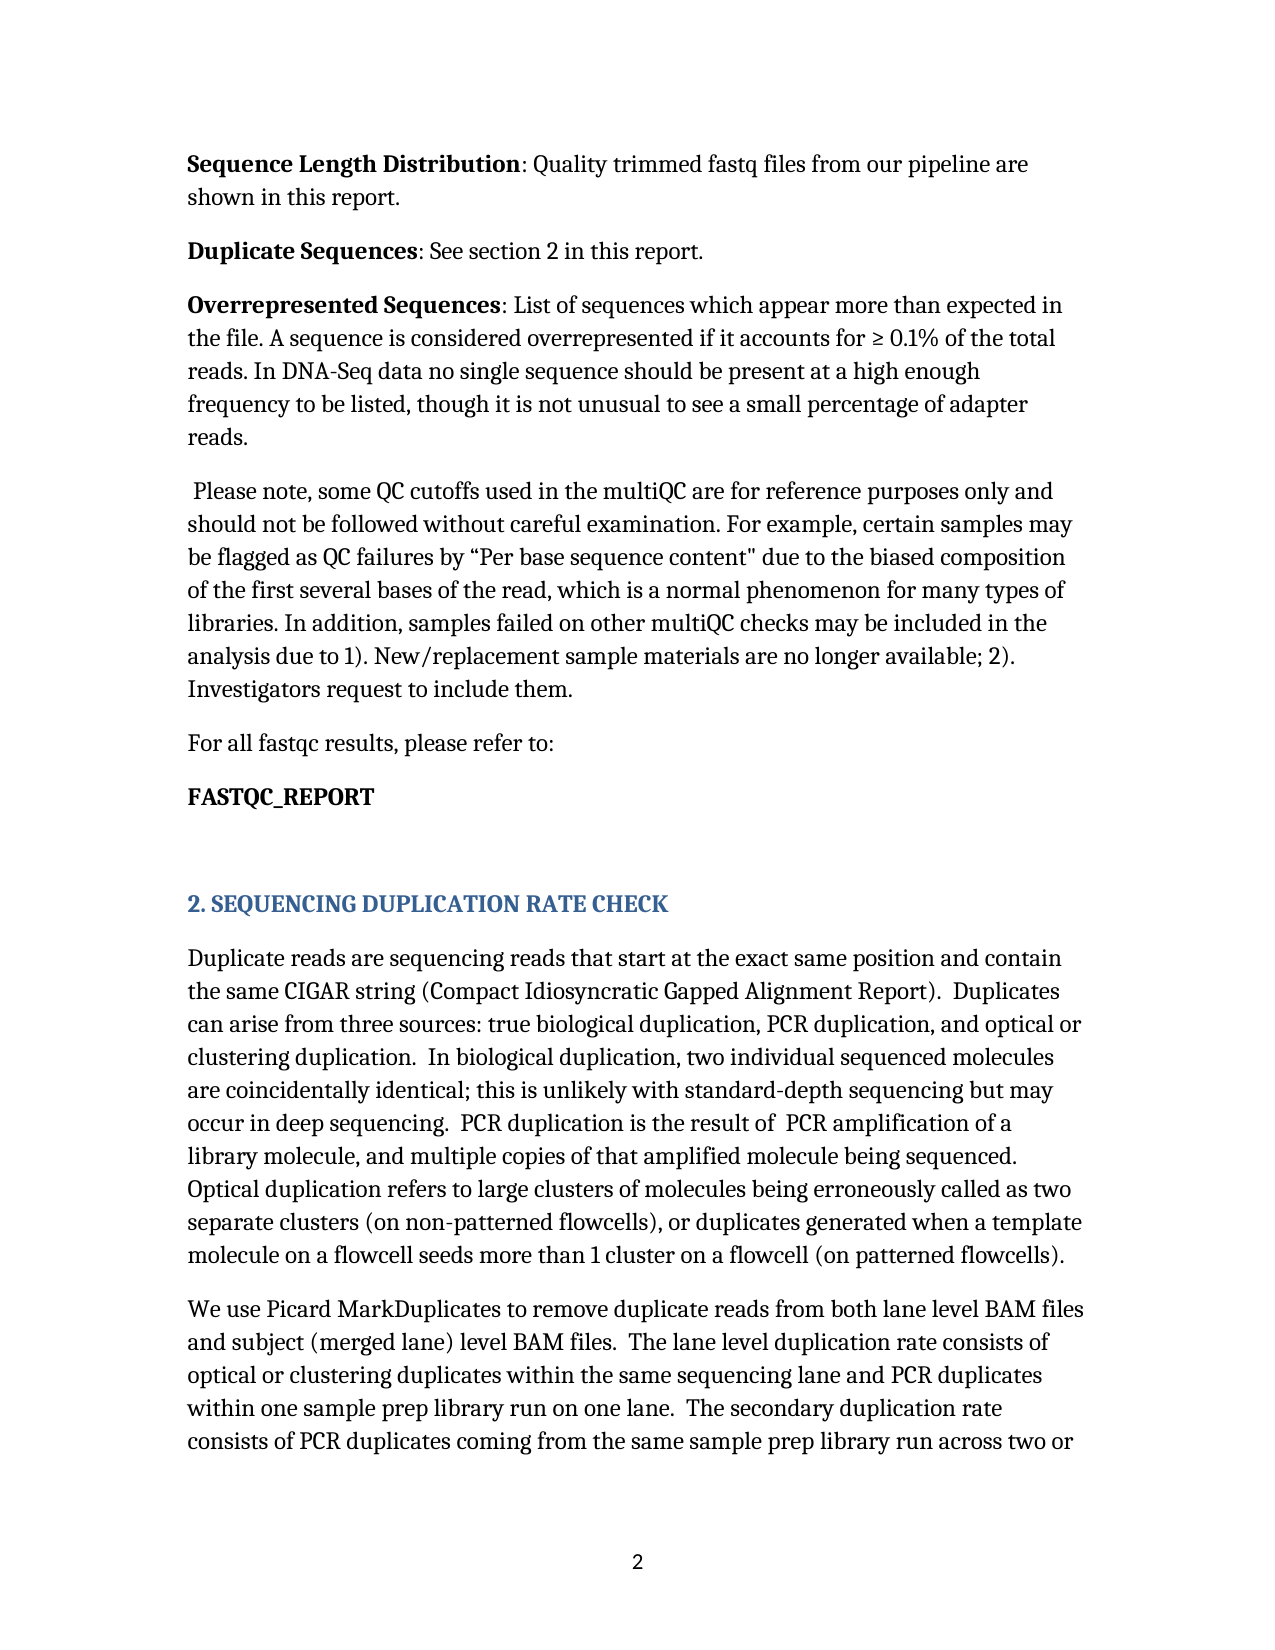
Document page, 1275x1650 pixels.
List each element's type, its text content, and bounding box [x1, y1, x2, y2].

text Overrepresented Sequences: List of sequences which appear more than expected in the file. A sequence is considered overrepresented if it accounts for ≥ 0.1% of the total reads. In DNA-Seq data no single sequence should be present at a high enough frequency to be listed, though it is not unusual to see a small percentage of adapter reads. [187, 291, 1087, 452]
text Please note, some QC cutoffs used in the multiQC are for reference purposes only and should not be followed without careful examination. For example, certain samples may be flagged as QC failures by “Per base sequence content" due to the biased composition of the first several bases of the read, which is a normal phenomenon for many types of libraries. In addition, samples failed on other multiQC checks may be included in the analysis due to 1). New/replacement sample materials are no longer available; 2). Investigators request to include them. [187, 477, 1087, 703]
text Duplicate Sequences: See section 2 in this report. [187, 237, 1087, 266]
text For all fastqc results, please refer to: [187, 729, 1087, 757]
text 2. SEQUENCING DUPLICATION RATE CHECK [187, 890, 1087, 919]
text FASTQC_REPORT [187, 782, 1087, 811]
text Sequence Length Distribution: Quality trimmed fastq files from our pipeline are shown in this report. [187, 150, 1087, 212]
text Duplicate reads are sequencing reads that start at the exact same position and contain the same CIGAR string (Compact Idiosyncratic Gapped Alignment Report). Duplicates can arise from three sources: true biological duplication, PCR duplication, and optical or clustering duplication. In biological duplication, two individual sequenced molecules are coincidentally identical; this is unlikely with standard-depth sequencing but may occur in deep sequencing. PCR duplication is the result of PCR amplification of a library molecule, and multiple copies of that amplified molecule being sequenced. Optical duplication refers to large clusters of molecules being erroneously called as two separate clusters (on non-patterned flowcells), or duplicates generated when a template molecule on a flowcell seeds more than 1 cluster on a flowcell (on patterned flowcells). [187, 944, 1087, 1270]
